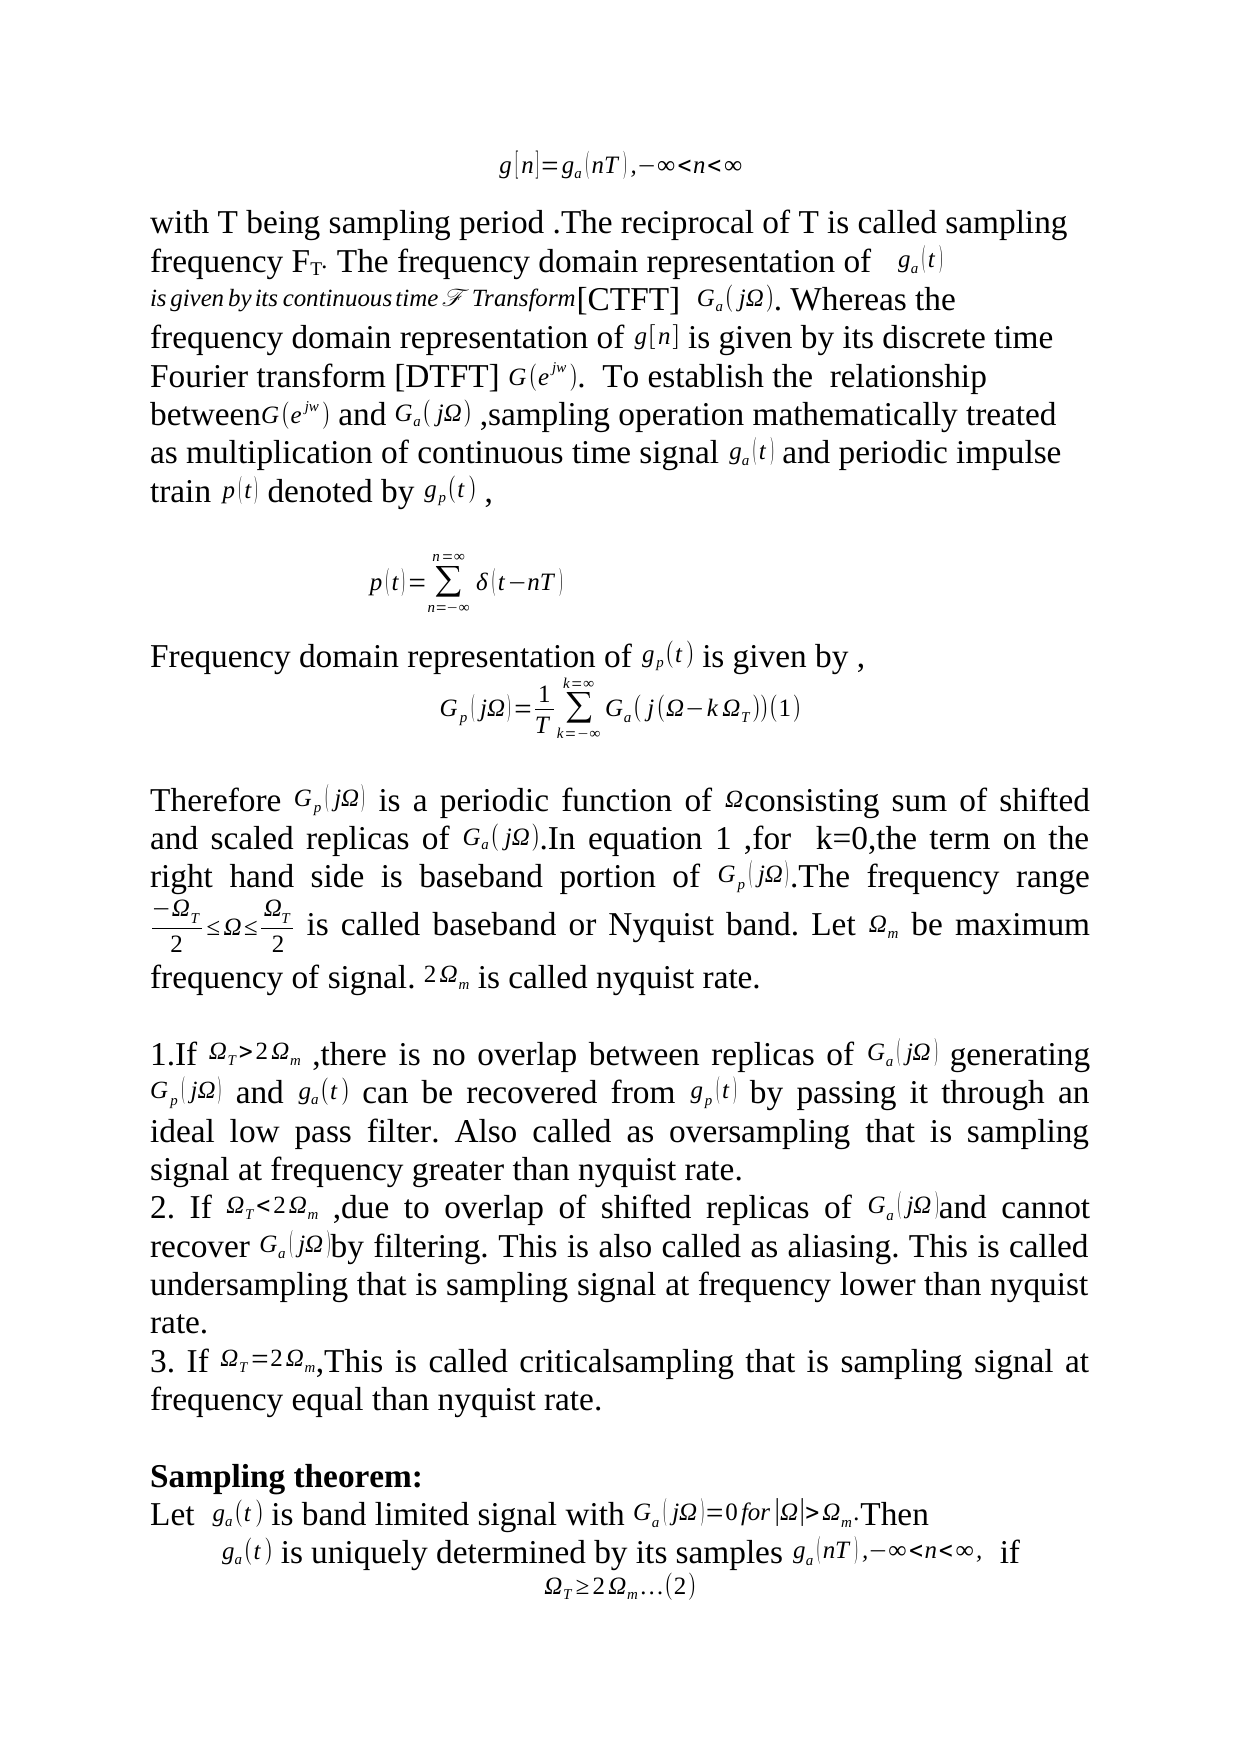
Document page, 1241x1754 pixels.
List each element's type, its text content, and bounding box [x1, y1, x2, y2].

text 1.If ,there is no overlap between replicas of generating and can be recovered from by passing it through an ideal low pass filter. Also called as oversampling that is sampling signal at frequency greater than nyquist rate. [150, 1034, 1090, 1188]
text 2. If ,due to overlap of shifted replicas of and cannot recover by filtering. This is also called as aliasing. This is called undersampling that is sampling signal at frequency lower than nyquist rate. [150, 1188, 1090, 1341]
text Therefore is a periodic function of consisting sum of shifted and scaled replicas of .In equation 1 ,for k=0,the term on the right hand side is baseband portion of .The frequency range is called baseband or Nyquist band. Let be maximum frequency of signal. is called nyquist rate. [150, 780, 1090, 996]
text with T being sampling period .The reciprocal of T is called sampling frequency FT The frequency domain representation of [CTFT] . Whereas the frequency domain representation of is given by its discrete time Fourier transform [DTFT] . To establish the relationship between and ,sampling operation mathematically treated as multiplication of continuous time signal and periodic impulse train denoted by , [150, 203, 1090, 509]
text 3. If ,This is called criticalsampling that is sampling signal at frequency equal than nyquist rate. [150, 1341, 1090, 1418]
text Sampling theorem: [150, 1456, 1090, 1494]
text Frequency domain representation of is given by , [150, 636, 1090, 674]
text Let is band limited signal with Then [150, 1494, 1090, 1533]
text is uniquely determined by its samples if [150, 1533, 1090, 1603]
